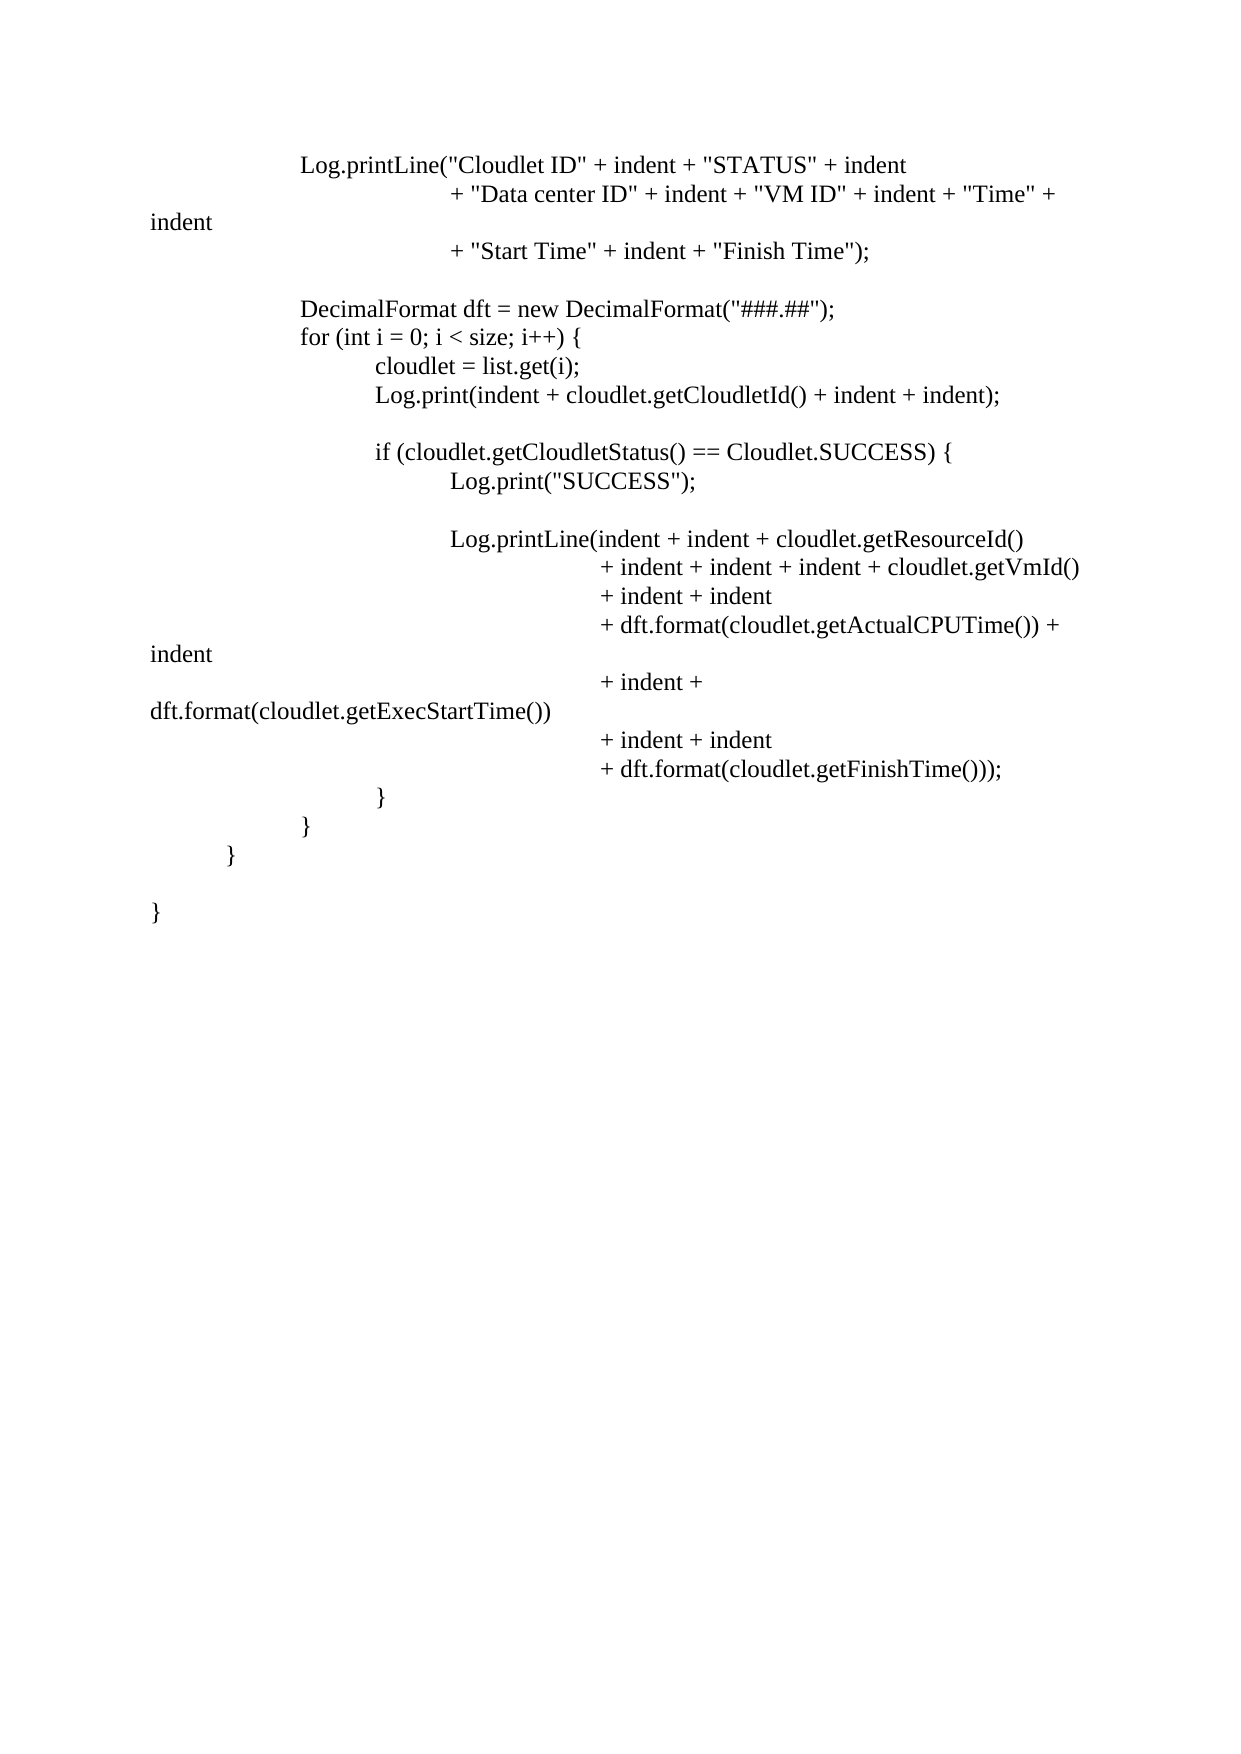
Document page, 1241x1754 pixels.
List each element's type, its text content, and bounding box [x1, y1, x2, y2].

text + indent + dft.format(cloudlet.getExecStartTime()) [150, 667, 1090, 725]
text Log.print(indent + cloudlet.getCloudletId() + indent + indent); [150, 380, 1090, 409]
text } [150, 840, 1090, 869]
text + indent + indent [150, 725, 1090, 754]
text } [150, 811, 1090, 840]
text } [150, 897, 1090, 926]
text + indent + indent + indent + cloudlet.getVmId() [150, 552, 1090, 581]
text + dft.format(cloudlet.getActualCPUTime()) + indent [150, 610, 1090, 667]
text for (int i = 0; i < size; i++) { [150, 322, 1090, 351]
text Log.printLine(indent + indent + cloudlet.getResourceId() [150, 524, 1090, 552]
text + dft.format(cloudlet.getFinishTime())); [150, 754, 1090, 782]
text + "Data center ID" + indent + "VM ID" + indent + "Time" + indent [150, 179, 1090, 236]
text cloudlet = list.get(i); [150, 351, 1090, 380]
text Log.printLine("Cloudlet ID" + indent + "STATUS" + indent [150, 150, 1090, 179]
text } [150, 782, 1090, 811]
text if (cloudlet.getCloudletStatus() == Cloudlet.SUCCESS) { [150, 437, 1090, 466]
text Log.print("SUCCESS"); [150, 466, 1090, 495]
text + "Start Time" + indent + "Finish Time"); [150, 236, 1090, 265]
text + indent + indent [150, 581, 1090, 610]
text DecimalFormat dft = new DecimalFormat("###.##"); [150, 294, 1090, 322]
